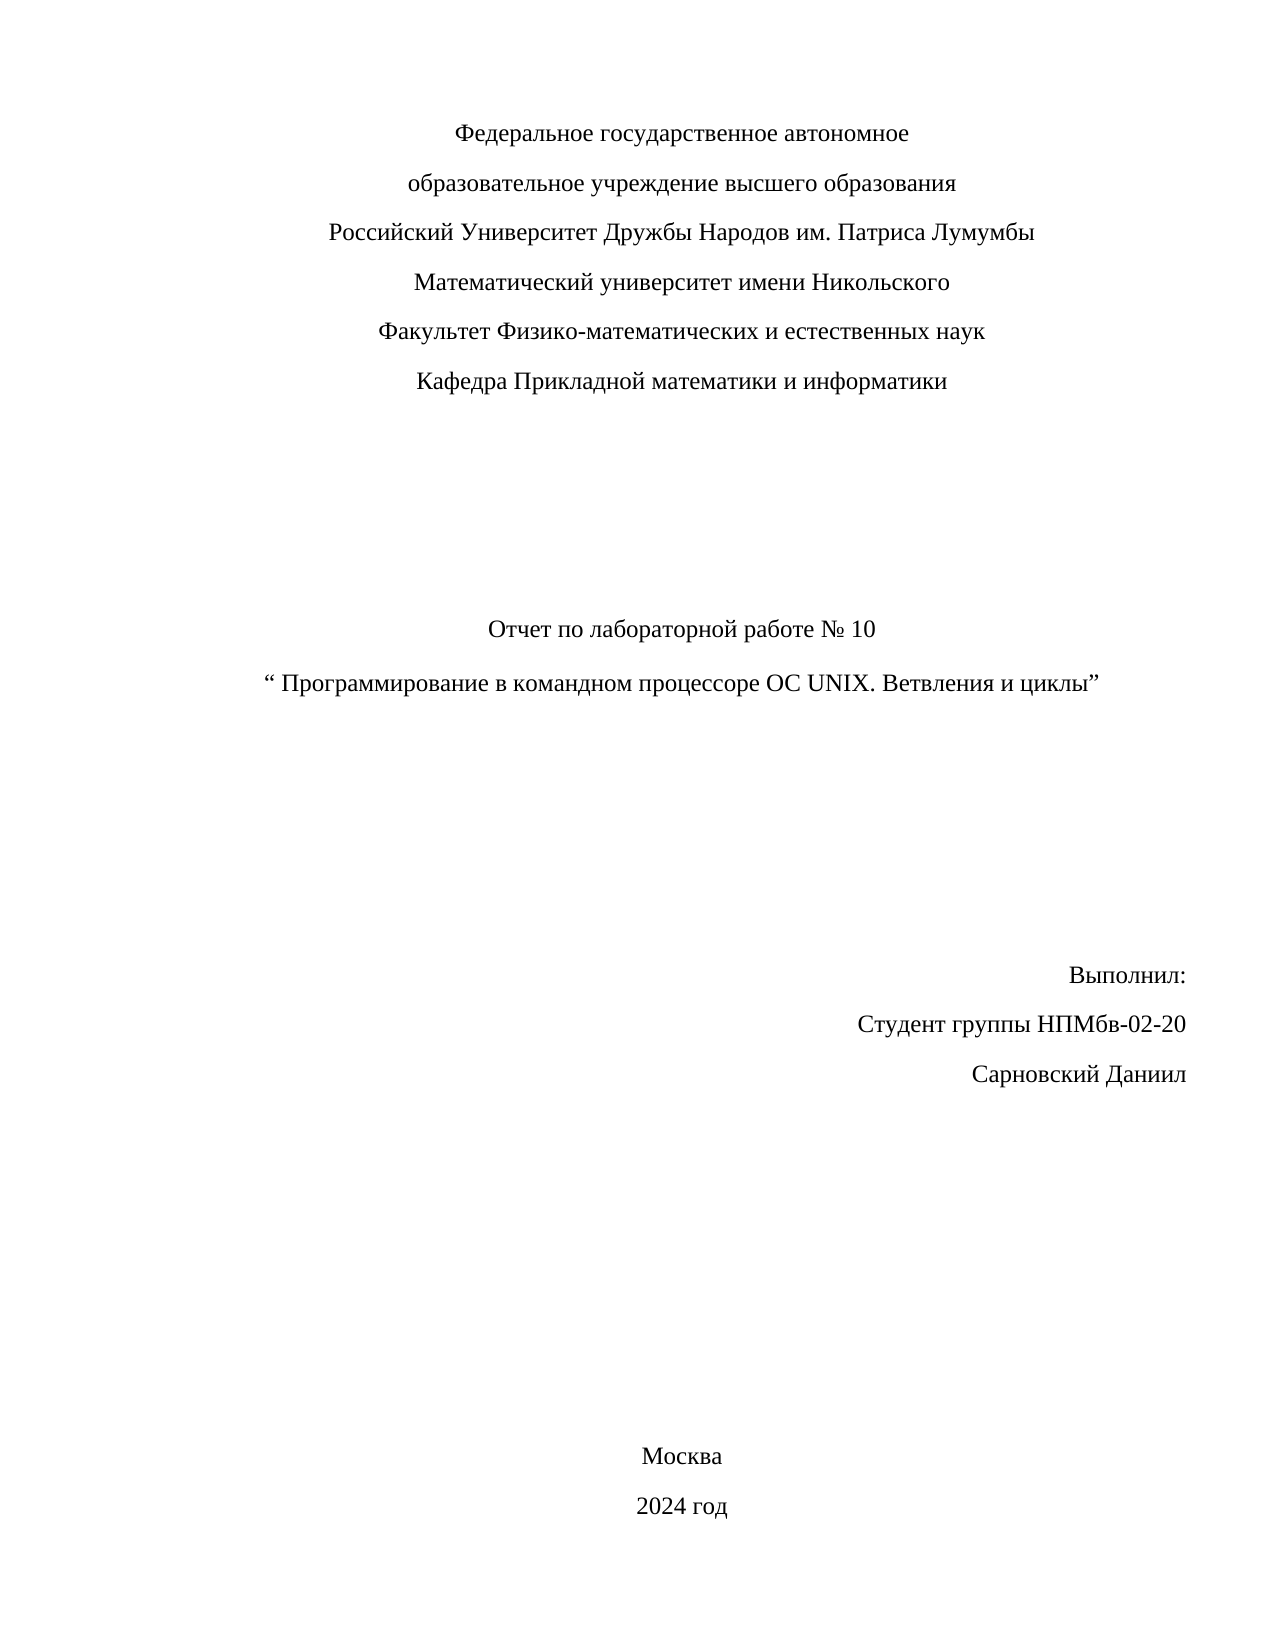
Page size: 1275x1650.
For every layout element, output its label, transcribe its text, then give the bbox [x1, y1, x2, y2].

text Федеральное государственное автономное [177, 118, 1186, 147]
text Студент группы НПМбв-02-20 [177, 1009, 1186, 1038]
text Сарновский Даниил [177, 1059, 1186, 1088]
text Российский Университет Дружбы Народов им. Патриса Лумумбы [177, 217, 1186, 246]
text Отчет по лабораторной работе № 10 [177, 614, 1186, 643]
text 2024 год [177, 1491, 1186, 1519]
text Выполнил: [177, 960, 1186, 988]
text Кафедра Прикладной математики и информатики [177, 366, 1186, 395]
text Факультет Физико-математических и естественных наук [177, 316, 1186, 345]
text Математический университет имени Никольского [177, 267, 1186, 296]
text образовательное учреждение высшего образования [177, 168, 1186, 196]
text Москва [177, 1441, 1186, 1470]
subtitle “ Программирование в командном процессоре ОС UNIX. Ветвления и циклы” [281, 668, 1186, 696]
